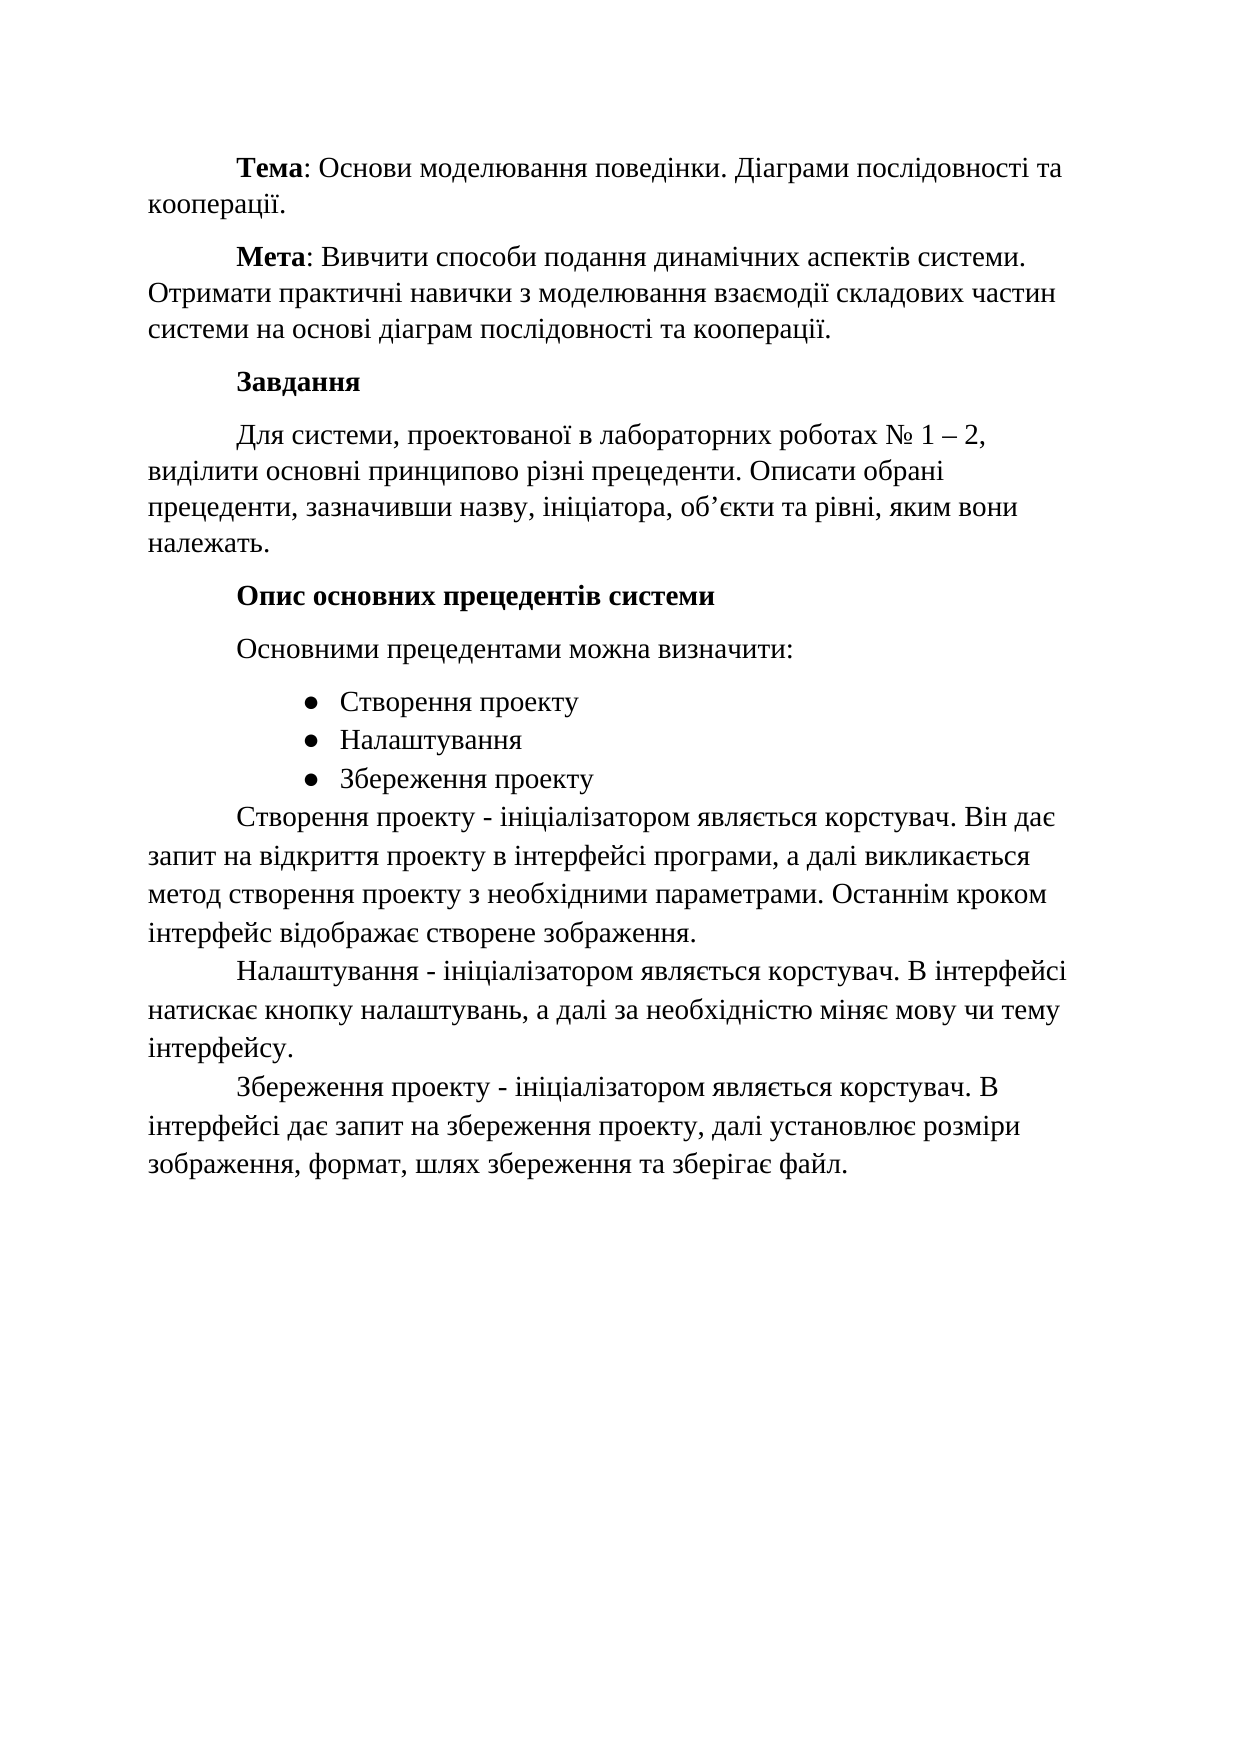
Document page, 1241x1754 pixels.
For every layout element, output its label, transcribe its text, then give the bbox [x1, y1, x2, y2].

list Налаштування [302, 722, 1090, 756]
text Завдання [148, 364, 1090, 398]
text Мета: Вивчити способи подання динамічних аспектів системи. Отримати практичні навички з моделювання взаємодії складових частин системи на основі діаграм послідовності та кооперації. [148, 239, 1090, 345]
text Налаштування - ініціалізатором являється корстувач. В інтерфейсі натискає кнопку налаштувань, а далі за необхідністю міняє мову чи тему інтерфейсу. [148, 953, 1090, 1064]
list Створення проекту [302, 684, 1090, 717]
text Для системи, проектованої в лабораторних роботах № 1 – 2, виділити основні принципово різні прецеденти. Описати обрані прецеденти, зазначивши назву, ініціатора, об’єкти та рівні, яким вони належать. [148, 417, 1090, 559]
text Тема: Основи моделювання поведінки. Діаграми послідовності та кооперації. [148, 150, 1090, 220]
text Створення проекту - ініціалізатором являється корстувач. Він дає запит на відкриття проекту в інтерфейсі програми, а далі викликається метод створення проекту з необхідними параметрами. Останнім кроком інтерфейс відображає створене зображення. [148, 799, 1090, 948]
text Основними прецедентами можна визначити: [148, 631, 1090, 664]
text Опис основних прецедентів системи [148, 578, 1090, 612]
text Збереження проекту - ініціалізатором являється корстувач. В інтерфейсі дає запит на збереження проекту, далі установлює розміри зображення, формат, шлях збереження та зберігає файл. [148, 1069, 1090, 1180]
list Збереження проекту [302, 761, 1090, 794]
